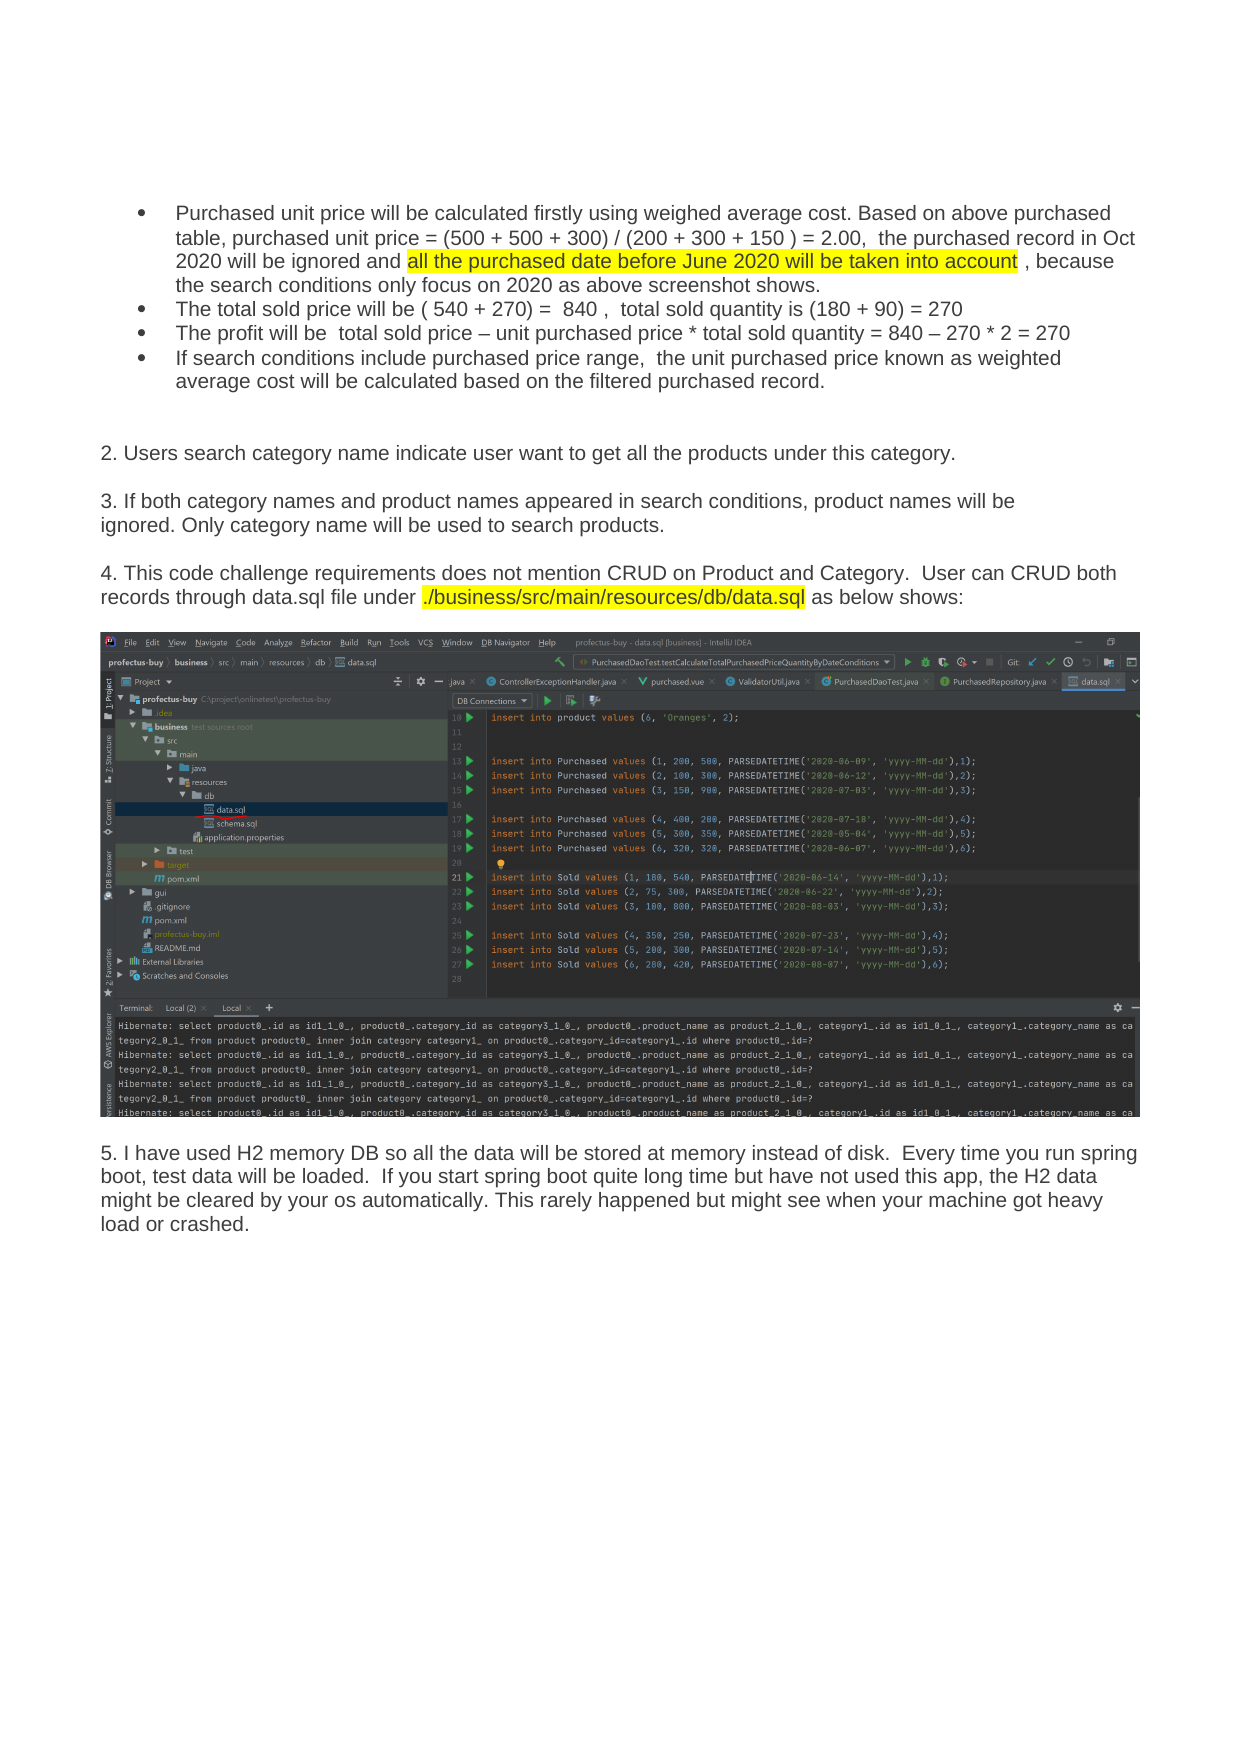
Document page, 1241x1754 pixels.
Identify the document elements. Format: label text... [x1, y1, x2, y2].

list Purchased unit price will be calculated firstly using weighed average cost. Based on above purchased table, purchased unit price = (500 + 500 + 300) / (200 + 300 + 150 ) = 2.00, the purchased record in Oct 2020 will be ignored and all the purchased date before June 2020 will be taken into account , because the search conditions only focus on 2020 as above screenshot shows. [138, 201, 1140, 297]
list The total sold price will be ( 540 + 270) = 840 , total sold quantity is (180 + 90) = 270 [138, 297, 1140, 321]
picture [100, 632, 1140, 1117]
text 2. Users search category name indicate user want to get all the products under this category. [100, 441, 1140, 465]
text 5. I have used H2 memory DB so all the data will be stored at memory instead of disk. Every time you run spring boot, test data will be loaded. If you start spring boot quite long time but have not used this app, the H2 data might be cleared by your os automatically. This rarely happened but might see when your machine got heavy load or crashed. [100, 1140, 1140, 1236]
text 4. This code challenge requirements does not mention CRUD on Product and Category. User can CRUD both records through data.sql file under ./business/src/main/resources/db/data.sql as below shows: [100, 561, 1140, 609]
text ignored. Only category name will be used to search products. [100, 513, 1140, 537]
list The profit will be total sold price – unit purchased price * total sold quantity = 840 – 270 * 2 = 270 [138, 321, 1140, 345]
text 3. If both category names and product names appeared in search conditions, product names will be [100, 489, 1140, 513]
list If search conditions include purchased price range, the unit purchased price known as weighted average cost will be calculated based on the filtered purchased record. [138, 345, 1140, 393]
